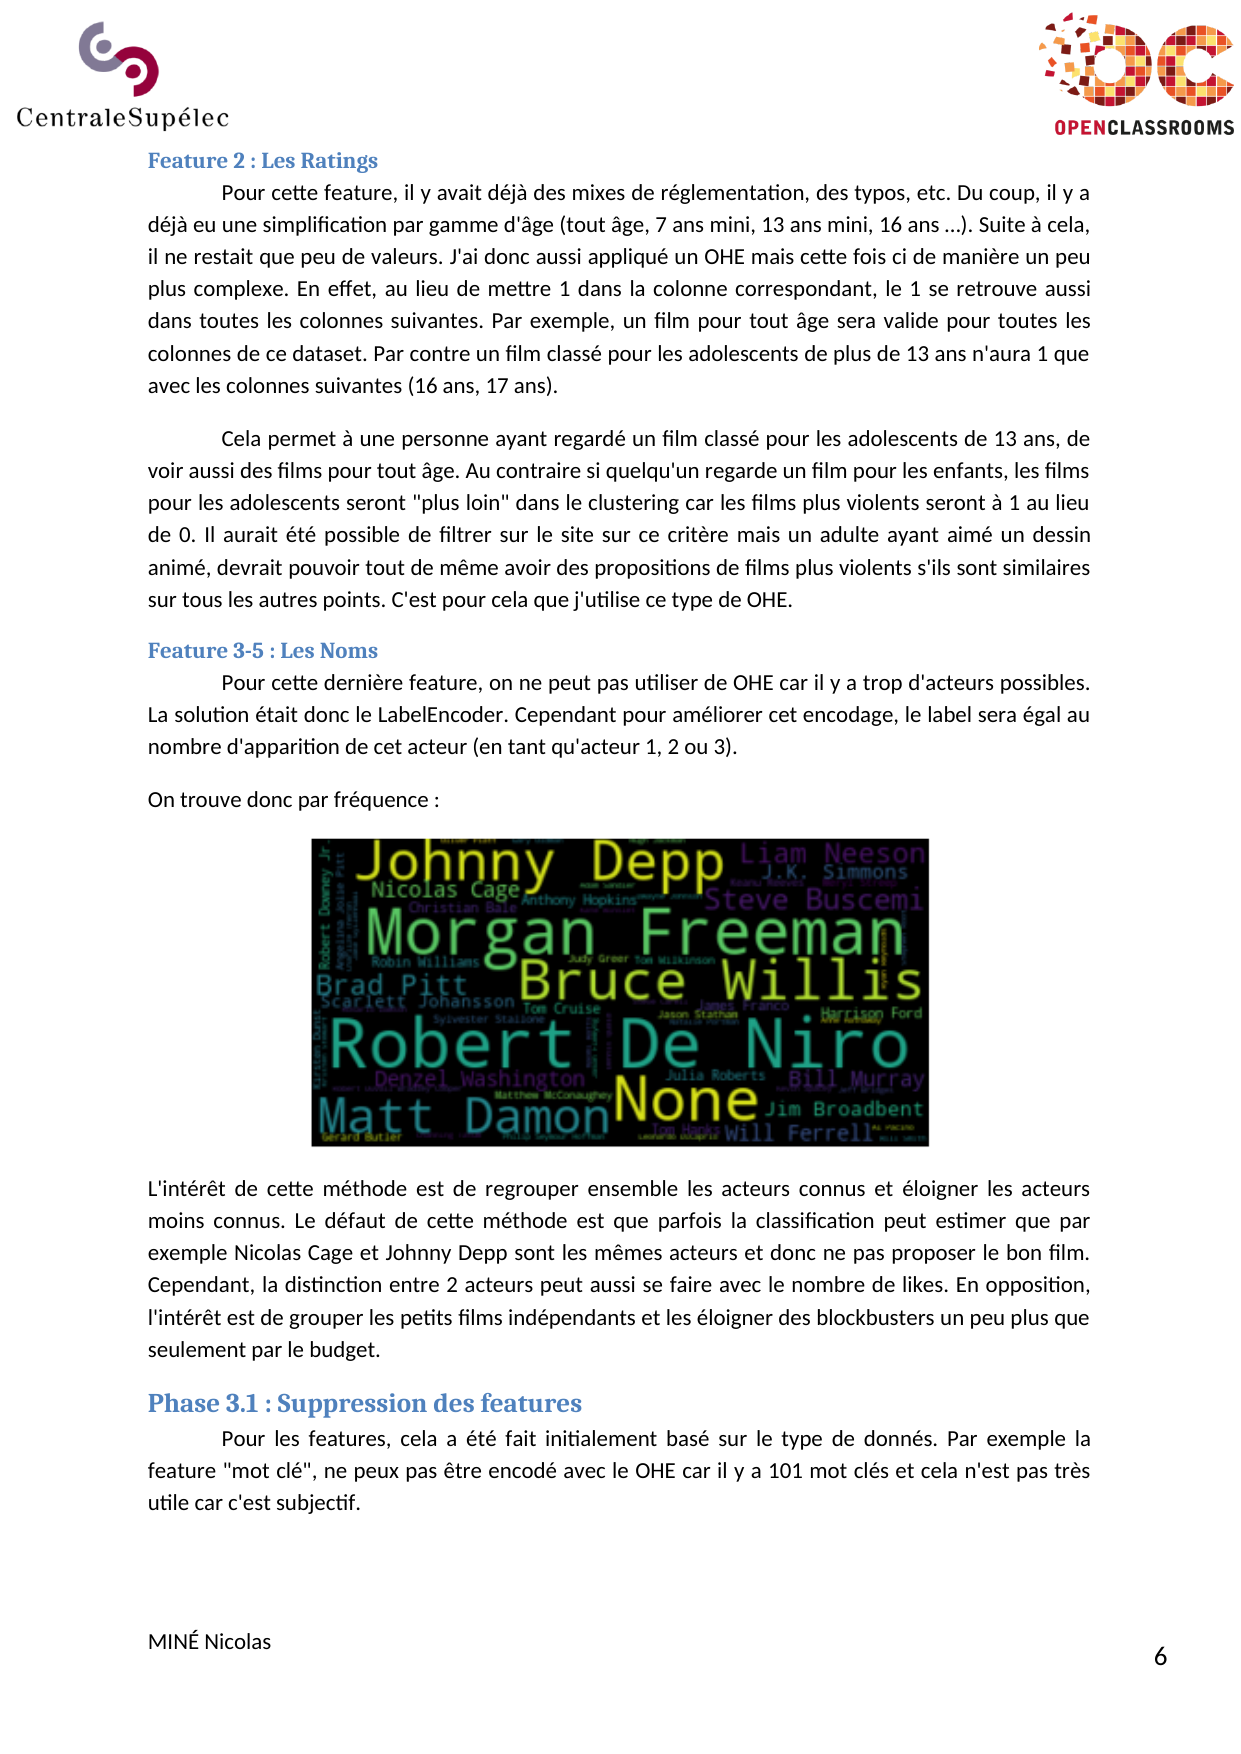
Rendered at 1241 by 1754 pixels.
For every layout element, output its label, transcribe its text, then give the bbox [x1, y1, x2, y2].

subtitle Feature 2 : Les Ratings [148, 148, 1093, 174]
picture [310, 838, 930, 1149]
picture [8, 12, 234, 134]
text Pour cette dernière feature, on ne peut pas utiliser de OHE car il y a trop d'acteurs possibles. La solution était donc le LabelEncoder. Cependant pour améliorer cet encodage, le label sera égal au nombre d'apparition de cet acteur (en tant qu'acteur 1, 2 ou 3). [148, 668, 1093, 761]
text Pour cette feature, il y avait déjà des mixes de réglementation, des typos, etc. Du coup, il y a déjà eu une simplification par gamme d'âge (tout âge, 7 ans mini, 13 ans mini, 16 ans …). Suite à cela, il ne restait que peu de valeurs. J'ai donc aussi appliqué un OHE mais cette fois ci de manière un peu plus complexe. En effet, au lieu de mettre 1 dans la colonne correspondant, le 1 se retrouve aussi dans toutes les colonnes suivantes. Par exemple, un film pour tout âge sera valide pour toutes les colonnes de ce dataset. Par contre un film classé pour les adolescents de plus de 13 ans n'aura 1 que avec les colonnes suivantes (16 ans, 17 ans). [148, 178, 1093, 399]
subtitle Phase 3.1 : Suppression des features [148, 1388, 1093, 1419]
text Cela permet à une personne ayant regardé un film classé pour les adolescents de 13 ans, de voir aussi des films pour tout âge. Au contraire si quelqu'un regarde un film pour les enfants, les films pour les adolescents seront "plus loin" dans le clustering car les films plus violents seront à 1 au lieu de 0. Il aurait été possible de filtrer sur le site sur ce critère mais un adulte ayant aimé un dessin animé, devrait pouvoir tout de même avoir des propositions de films plus violents s'ils sont similaires sur tous les autres points. C'est pour cela que j'utilise ce type de OHE. [148, 424, 1093, 613]
picture [1031, 0, 1241, 148]
text Pour les features, cela a été fait initialement basé sur le type de donnés. Par exemple la feature "mot clé", ne peux pas être encodé avec le OHE car il y a 101 mot clés et cela n'est pas très utile car c'est subjectif. [148, 1424, 1093, 1516]
text On trouve donc par fréquence : [148, 786, 1093, 813]
subtitle Feature 3-5 : Les Noms [148, 638, 1093, 664]
text L'intérêt de cette méthode est de regrouper ensemble les acteurs connus et éloigner les acteurs moins connus. Le défaut de cette méthode est que parfois la classification peut estimer que par exemple Nicolas Cage et Johnny Depp sont les mêmes acteurs et donc ne pas proposer le bon film. Cependant, la distinction entre 2 acteurs peut aussi se faire avec le nombre de likes. En opposition, l'intérêt est de grouper les petits films indépendants et les éloigner des blockbusters un peu plus que seulement par le budget. [148, 1174, 1093, 1363]
